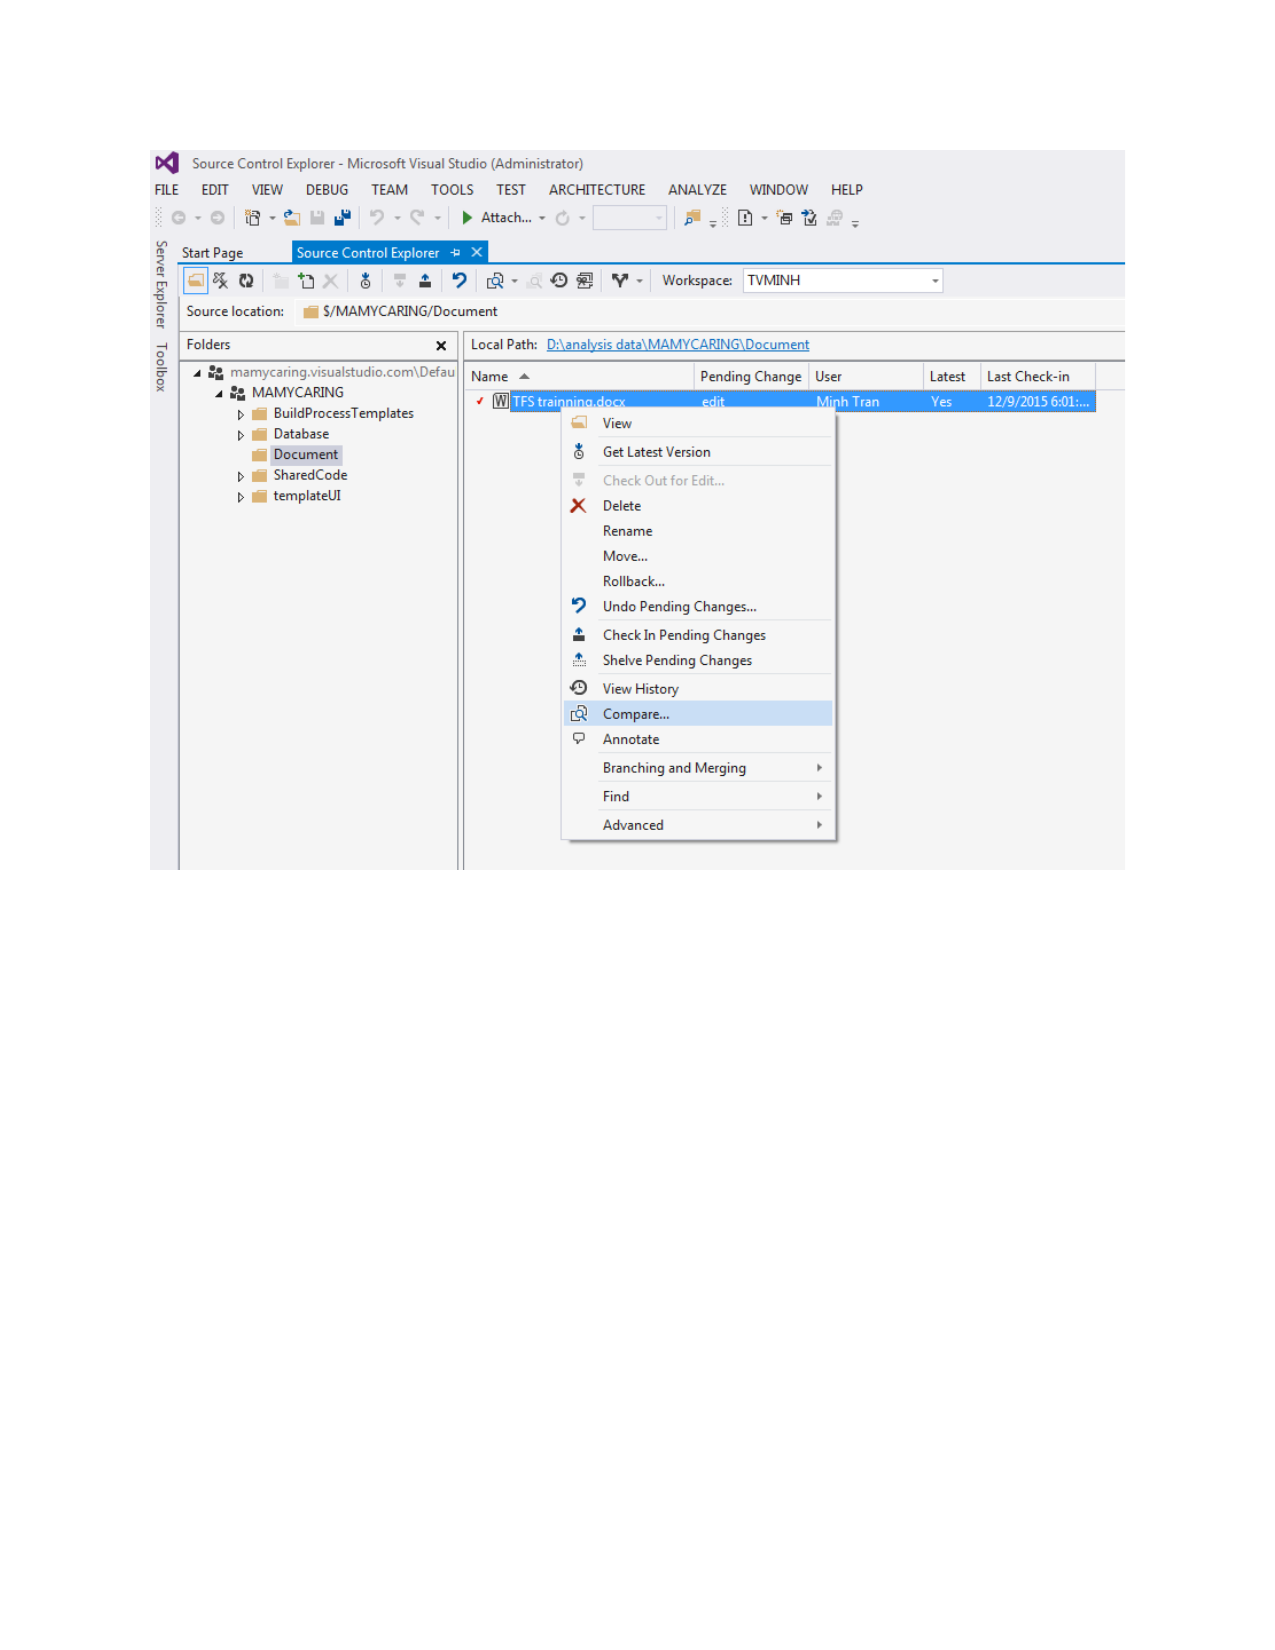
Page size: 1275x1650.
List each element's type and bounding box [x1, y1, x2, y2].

picture [150, 150, 1125, 870]
